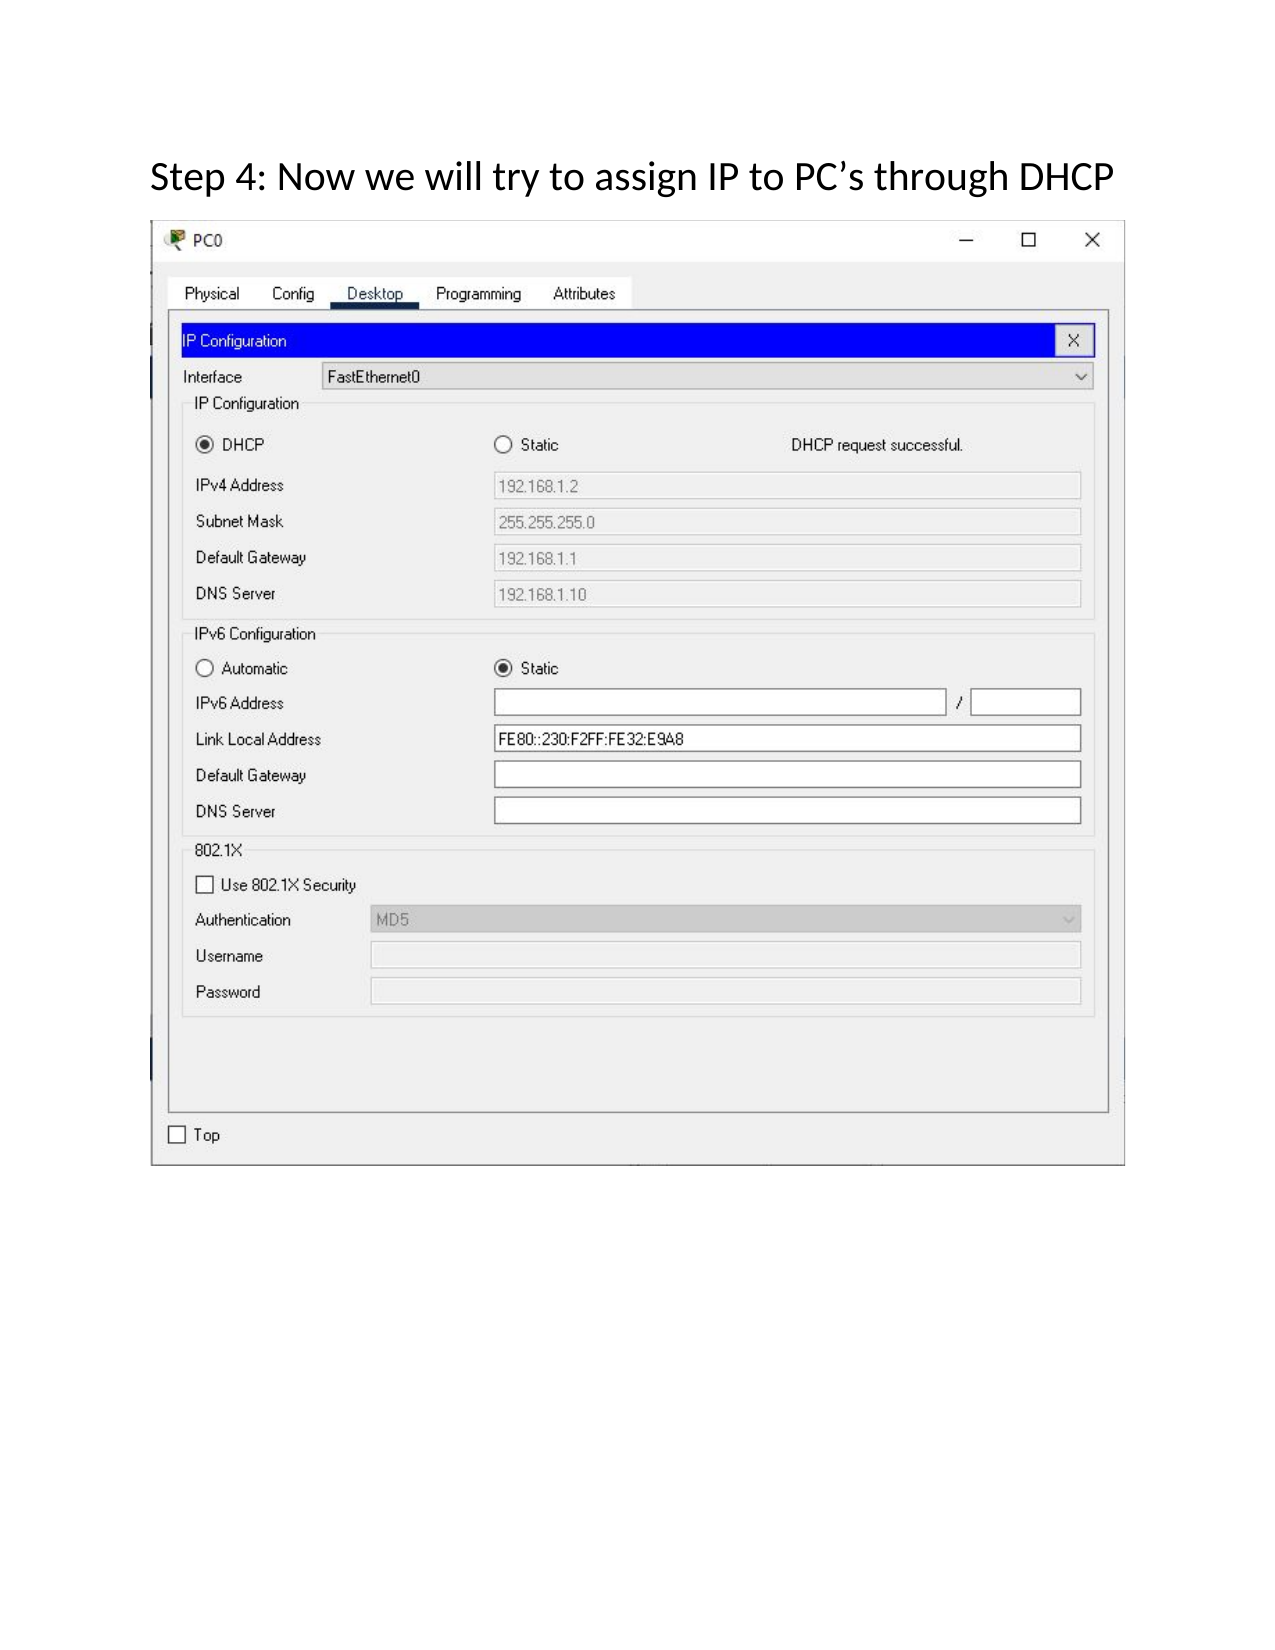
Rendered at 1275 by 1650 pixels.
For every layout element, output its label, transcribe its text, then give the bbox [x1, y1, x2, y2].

picture [150, 220, 1125, 1166]
text Step 4: Now we will try to assign IP to PC’s through DHCP [150, 150, 1125, 201]
